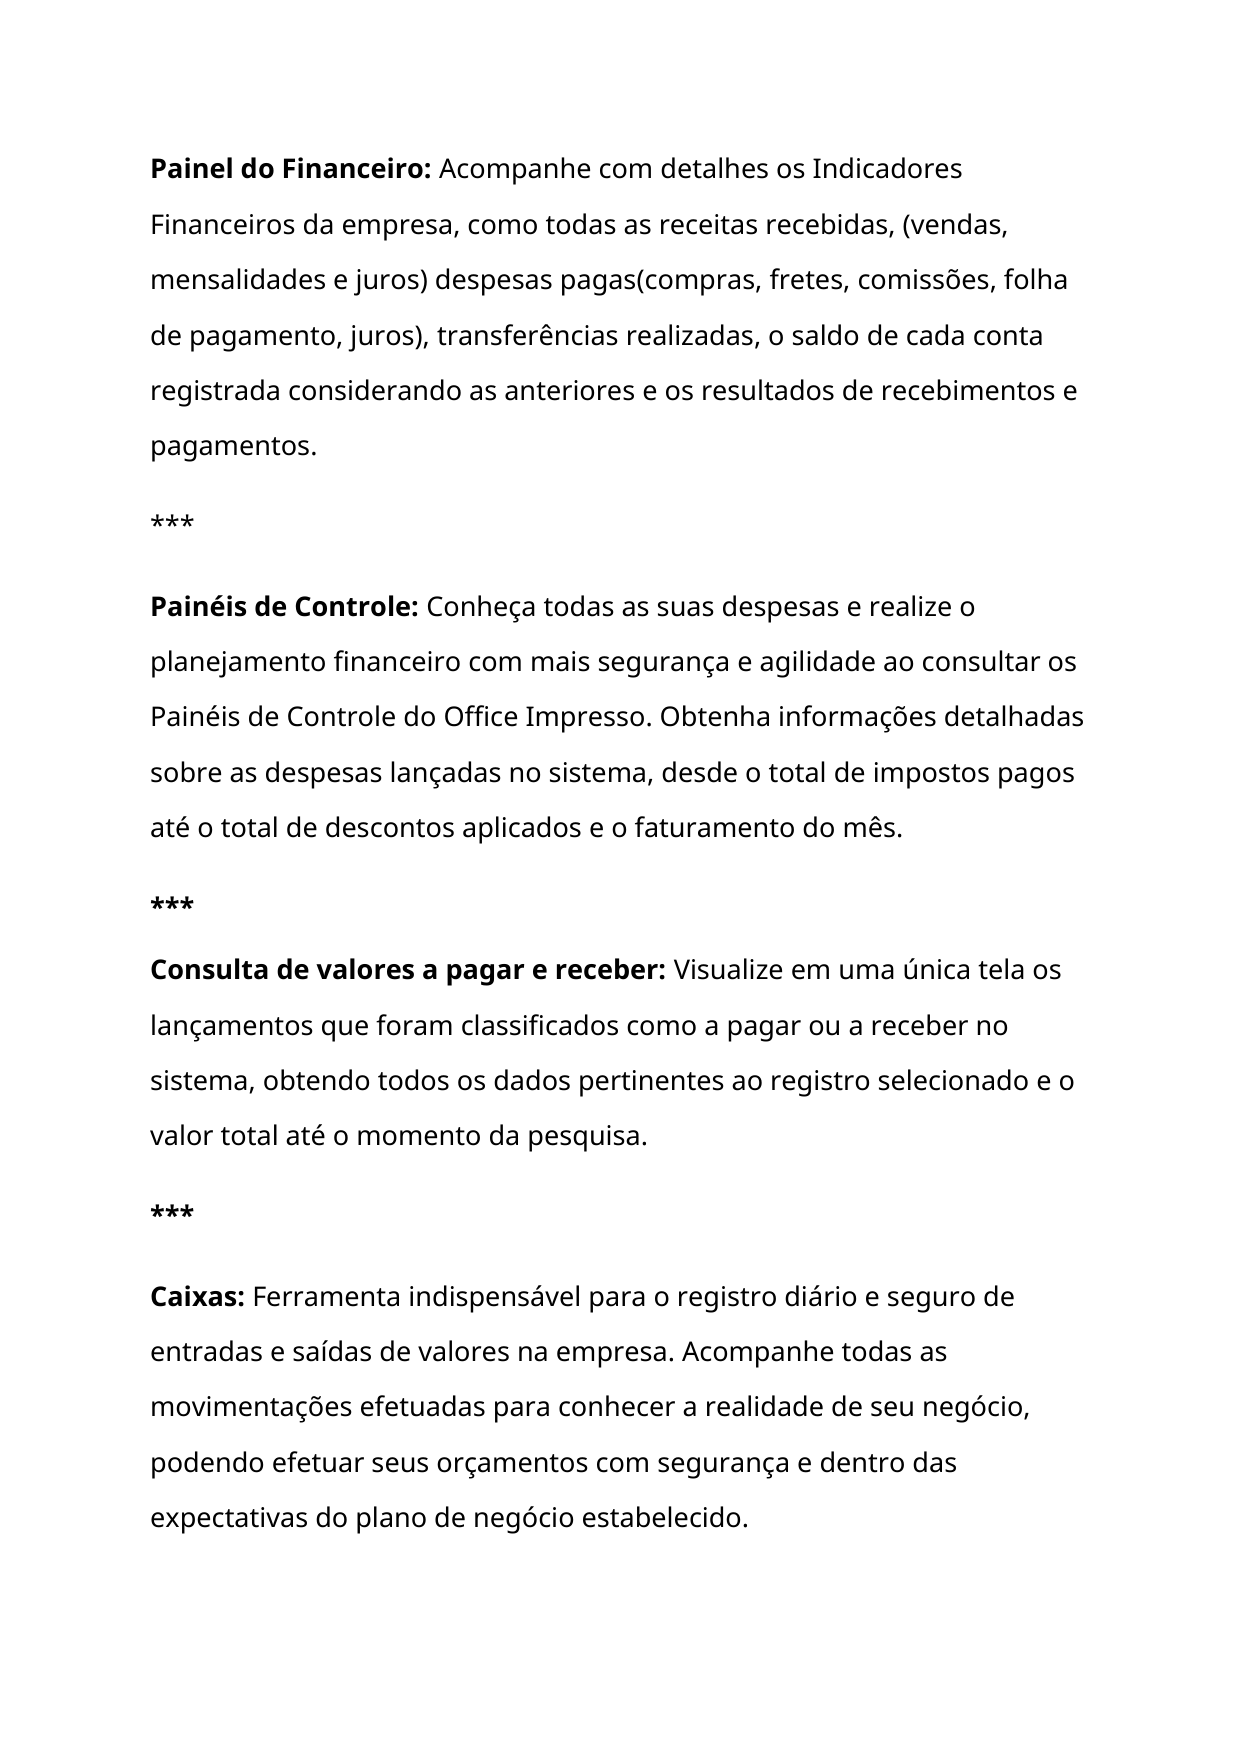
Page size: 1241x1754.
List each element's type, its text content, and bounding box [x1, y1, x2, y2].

text Consulta de valores a pagar e receber: Visualize em uma única tela os lançamentos que foram classificados como a pagar ou a receber no sistema, obtendo todos os dados pertinentes ao registro selecionado e o valor total até o momento da pesquisa. [150, 951, 1090, 1153]
text *** [150, 1197, 1090, 1234]
text *** [150, 889, 1090, 926]
text Painel do Financeiro: Acompanhe com detalhes os Indicadores Financeiros da empresa, como todas as receitas recebidas, (vendas, mensalidades e juros) despesas pagas(compras, fretes, comissões, folha de pagamento, juros), transferências realizadas, o saldo de cada conta registrada considerando as anteriores e os resultados de recebimentos e pagamentos. [150, 150, 1090, 463]
text Painéis de Controle: Conheça todas as suas despesas e realize o planejamento financeiro com mais segurança e agilidade ao consultar os Painéis de Controle do Office Impresso. Obtenha informações detalhadas sobre as despesas lançadas no sistema, desde o total de impostos pagos até o total de descontos aplicados e o faturamento do mês. [150, 587, 1090, 845]
text Caixas: Ferramenta indispensável para o registro diário e seguro de entradas e saídas de valores na empresa. Acompanhe todas as movimentações efetuadas para conhecer a realidade de seu negócio, podendo efetuar seus orçamentos com segurança e dentro das expectativas do plano de negócio estabelecido. [150, 1277, 1090, 1535]
text *** [150, 507, 1090, 544]
